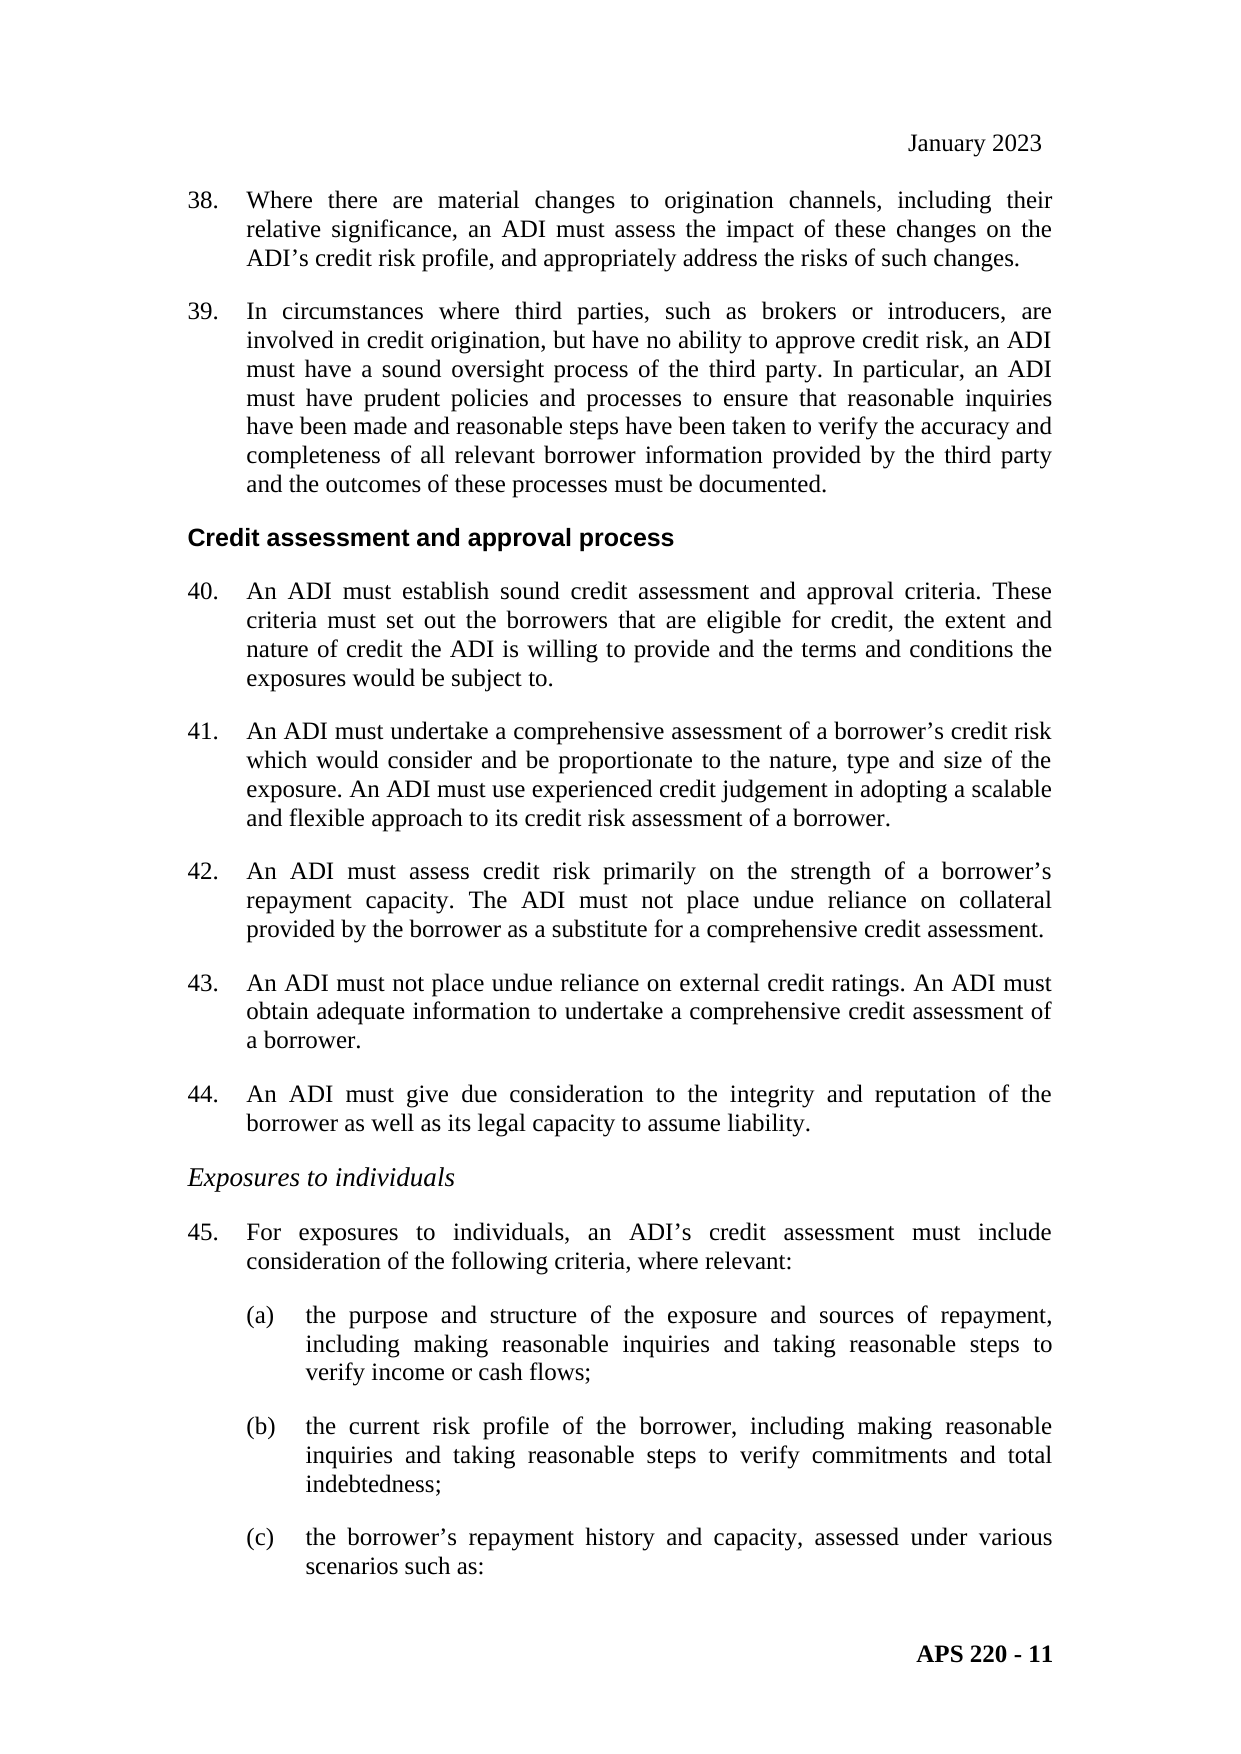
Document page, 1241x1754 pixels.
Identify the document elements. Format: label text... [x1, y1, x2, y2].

text the borrower’s repayment history and capacity, assessed under various scenarios such as: [246, 1522, 1053, 1580]
text Where there are material changes to origination channels, including their relative significance, an ADI must assess the impact of these changes on the ADI’s credit risk profile, and appropriately address the risks of such changes. [187, 185, 1053, 271]
text For exposures to individuals, an ADI’s credit assessment must include consideration of the following criteria, where relevant: [187, 1217, 1053, 1275]
text An ADI must undertake a comprehensive assessment of a borrower’s credit risk which would consider and be proportionate to the nature, type and size of the exposure. An ADI must use experienced credit judgement in adopting a scalable and flexible approach to its credit risk assessment of a borrower. [187, 716, 1053, 831]
subtitle Exposures to individuals [187, 1161, 1053, 1192]
text the purpose and structure of the exposure and sources of repayment, including making reasonable inquiries and taking reasonable steps to verify income or cash flows; [246, 1300, 1053, 1386]
text the current risk profile of the borrower, including making reasonable inquiries and taking reasonable steps to verify commitments and total indebtedness; [246, 1411, 1053, 1497]
text In circumstances where third parties, such as brokers or introducers, are involved in credit origination, but have no ability to approve credit risk, an ADI must have a sound oversight process of the third party. In particular, an ADI must have prudent policies and processes to ensure that reasonable inquiries have been made and reasonable steps have been taken to verify the accuracy and completeness of all relevant borrower information provided by the third party and the outcomes of these processes must be documented. [187, 296, 1053, 498]
text An ADI must assess credit risk primarily on the strength of a borrower’s repayment capacity. The ADI must not place undue reliance on collateral provided by the borrower as a substitute for a comprehensive credit assessment. [187, 856, 1053, 943]
subtitle Credit assessment and approval process [187, 523, 1053, 551]
text An ADI must not place undue reliance on external credit ratings. An ADI must obtain adequate information to undertake a comprehensive credit assessment of a borrower. [187, 968, 1053, 1054]
text An ADI must establish sound credit assessment and approval criteria. These criteria must set out the borrowers that are eligible for credit, the extent and nature of credit the ADI is willing to provide and the terms and conditions the exposures would be subject to. [187, 576, 1053, 691]
text An ADI must give due consideration to the integrity and reputation of the borrower as well as its legal capacity to assume liability. [187, 1079, 1053, 1136]
